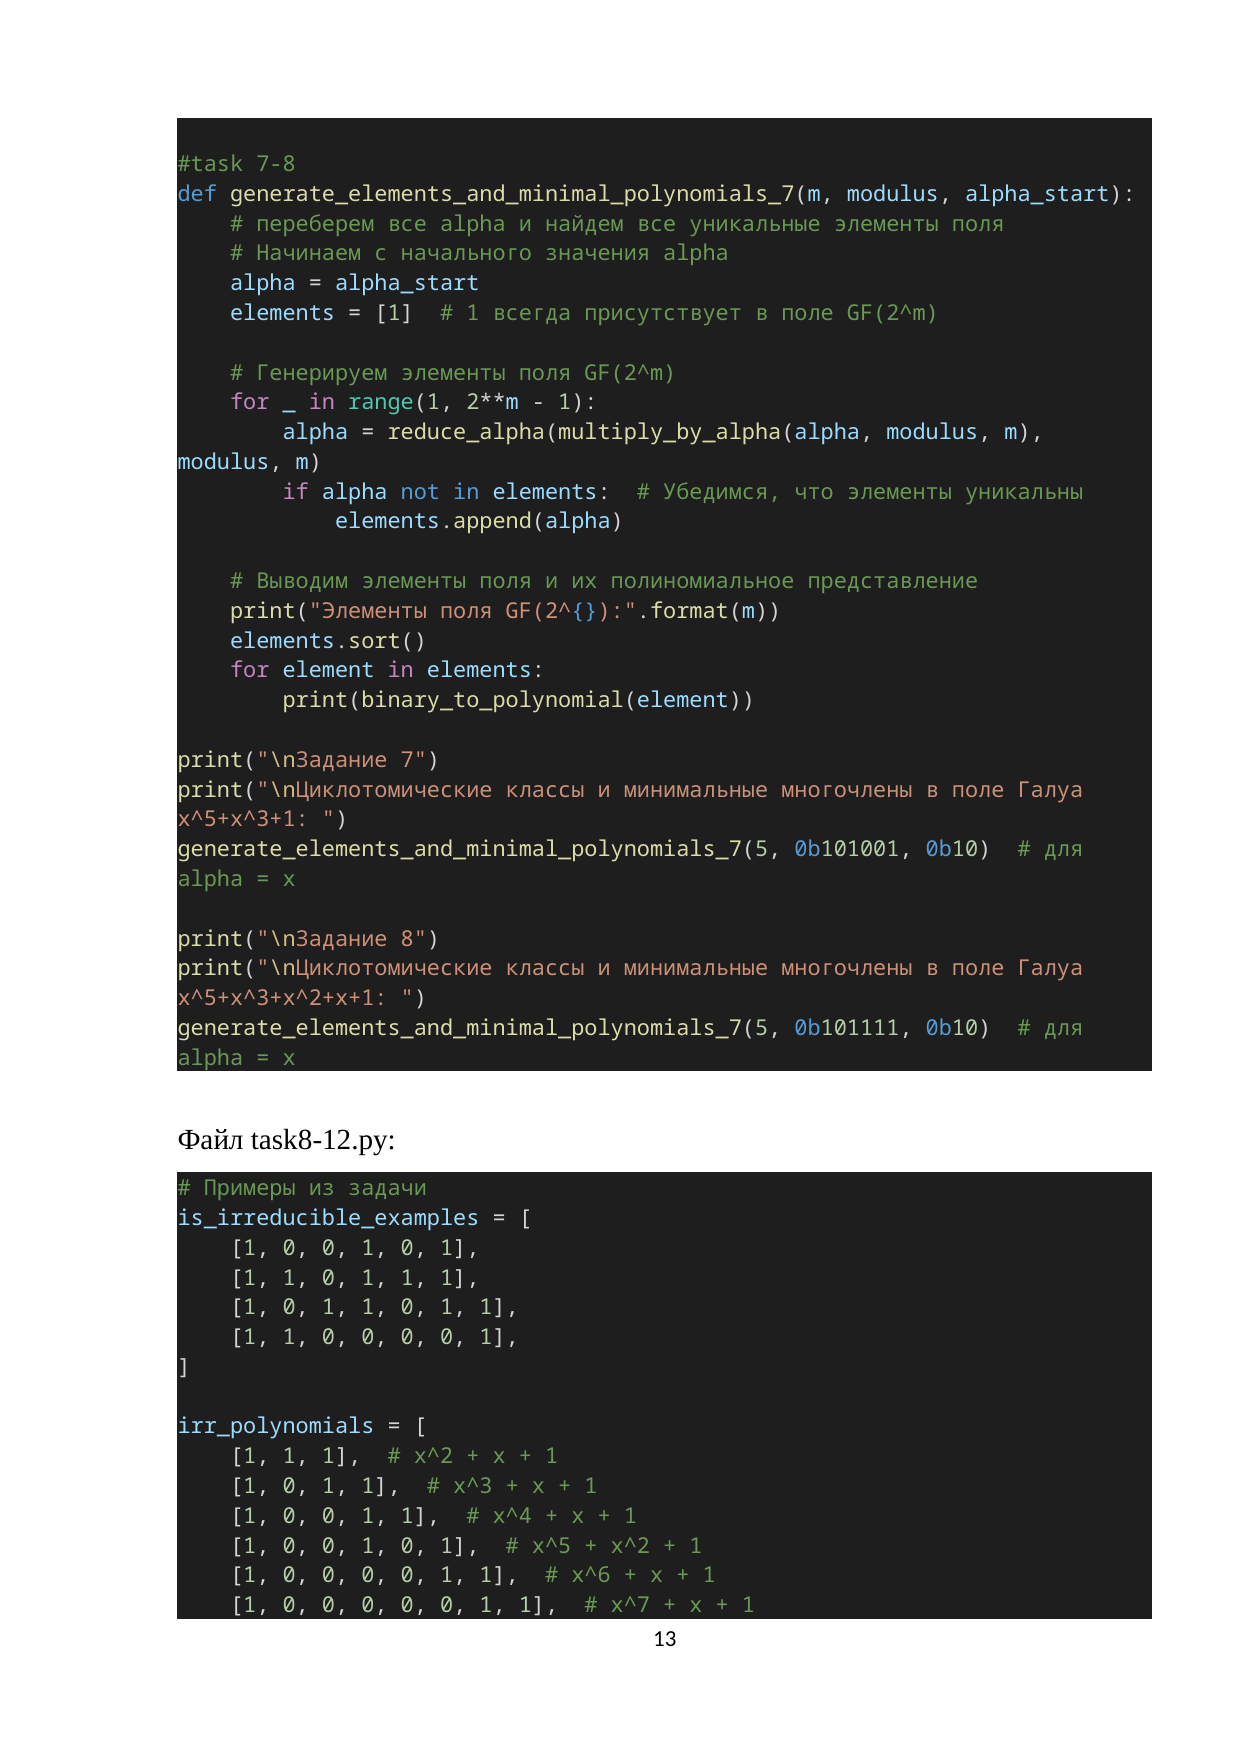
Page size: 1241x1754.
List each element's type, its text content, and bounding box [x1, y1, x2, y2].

text elements.sort() [177, 624, 1152, 654]
text [1, 0, 0, 1, 0, 1], # x^5 + x^2 + 1 [177, 1529, 1152, 1559]
text # переберем все alpha и найдем все уникальные элементы поля [177, 207, 1152, 237]
text print("\nЦиклотомические классы и минимальные многочлены в поле Галуа x^5+x^3+x^2+x+1: ") [177, 952, 1152, 1012]
text #task 7-8 [177, 148, 1152, 178]
text [1, 0, 0, 0, 0, 0, 1, 1], # x^7 + x + 1 [177, 1589, 1152, 1619]
text [1, 0, 1, 1, 0, 1, 1], [177, 1291, 1152, 1321]
text for element in elements: [177, 654, 1152, 684]
text if alpha not in elements: # Убедимся, что элементы уникальны [177, 476, 1152, 505]
text elements.append(alpha) [177, 505, 1152, 535]
text ] [177, 1351, 1152, 1381]
text [1, 1, 1], # x^2 + x + 1 [177, 1440, 1152, 1470]
text elements = [1] # 1 всегда присутствует в поле GF(2^m) [177, 297, 1152, 327]
text print("\nЗадание 8") [177, 922, 1152, 952]
text [1, 0, 0, 1, 0, 1], [177, 1232, 1152, 1261]
text # Генерируем элементы поля GF(2^m) [177, 356, 1152, 386]
text # Примеры из задачи [177, 1172, 1152, 1202]
text generate_elements_and_minimal_polynomials_7(5, 0b101001, 0b10) # для alpha = x [177, 833, 1152, 893]
text [1, 0, 1, 1], # x^3 + x + 1 [177, 1470, 1152, 1500]
text [1, 1, 0, 0, 0, 0, 1], [177, 1321, 1152, 1351]
text Файл task8-12.py: [177, 1122, 1152, 1155]
text def generate_elements_and_minimal_polynomials_7(m, modulus, alpha_start): [177, 178, 1152, 207]
text alpha = alpha_start [177, 267, 1152, 297]
text print("\nЦиклотомические классы и минимальные многочлены в поле Галуа x^5+x^3+1: ") [177, 773, 1152, 833]
text generate_elements_and_minimal_polynomials_7(5, 0b101111, 0b10) # для alpha = x [177, 1012, 1152, 1071]
text irr_polynomials = [ [177, 1410, 1152, 1440]
text # Начинаем с начального значения alpha [177, 237, 1152, 267]
text alpha = reduce_alpha(multiply_by_alpha(alpha, modulus, m), modulus, m) [177, 416, 1152, 476]
text print(binary_to_polynomial(element)) [177, 684, 1152, 714]
text for _ in range(1, 2**m - 1): [177, 386, 1152, 416]
text # Выводим элементы поля и их полиномиальное представление [177, 565, 1152, 595]
text print("Элементы поля GF(2^{}):".format(m)) [177, 595, 1152, 624]
text [1, 0, 0, 0, 0, 1, 1], # x^6 + x + 1 [177, 1559, 1152, 1589]
text [1, 0, 0, 1, 1], # x^4 + x + 1 [177, 1500, 1152, 1529]
text print("\nЗадание 7") [177, 744, 1152, 773]
text is_irreducible_examples = [ [177, 1202, 1152, 1232]
text [1, 1, 0, 1, 1, 1], [177, 1261, 1152, 1291]
